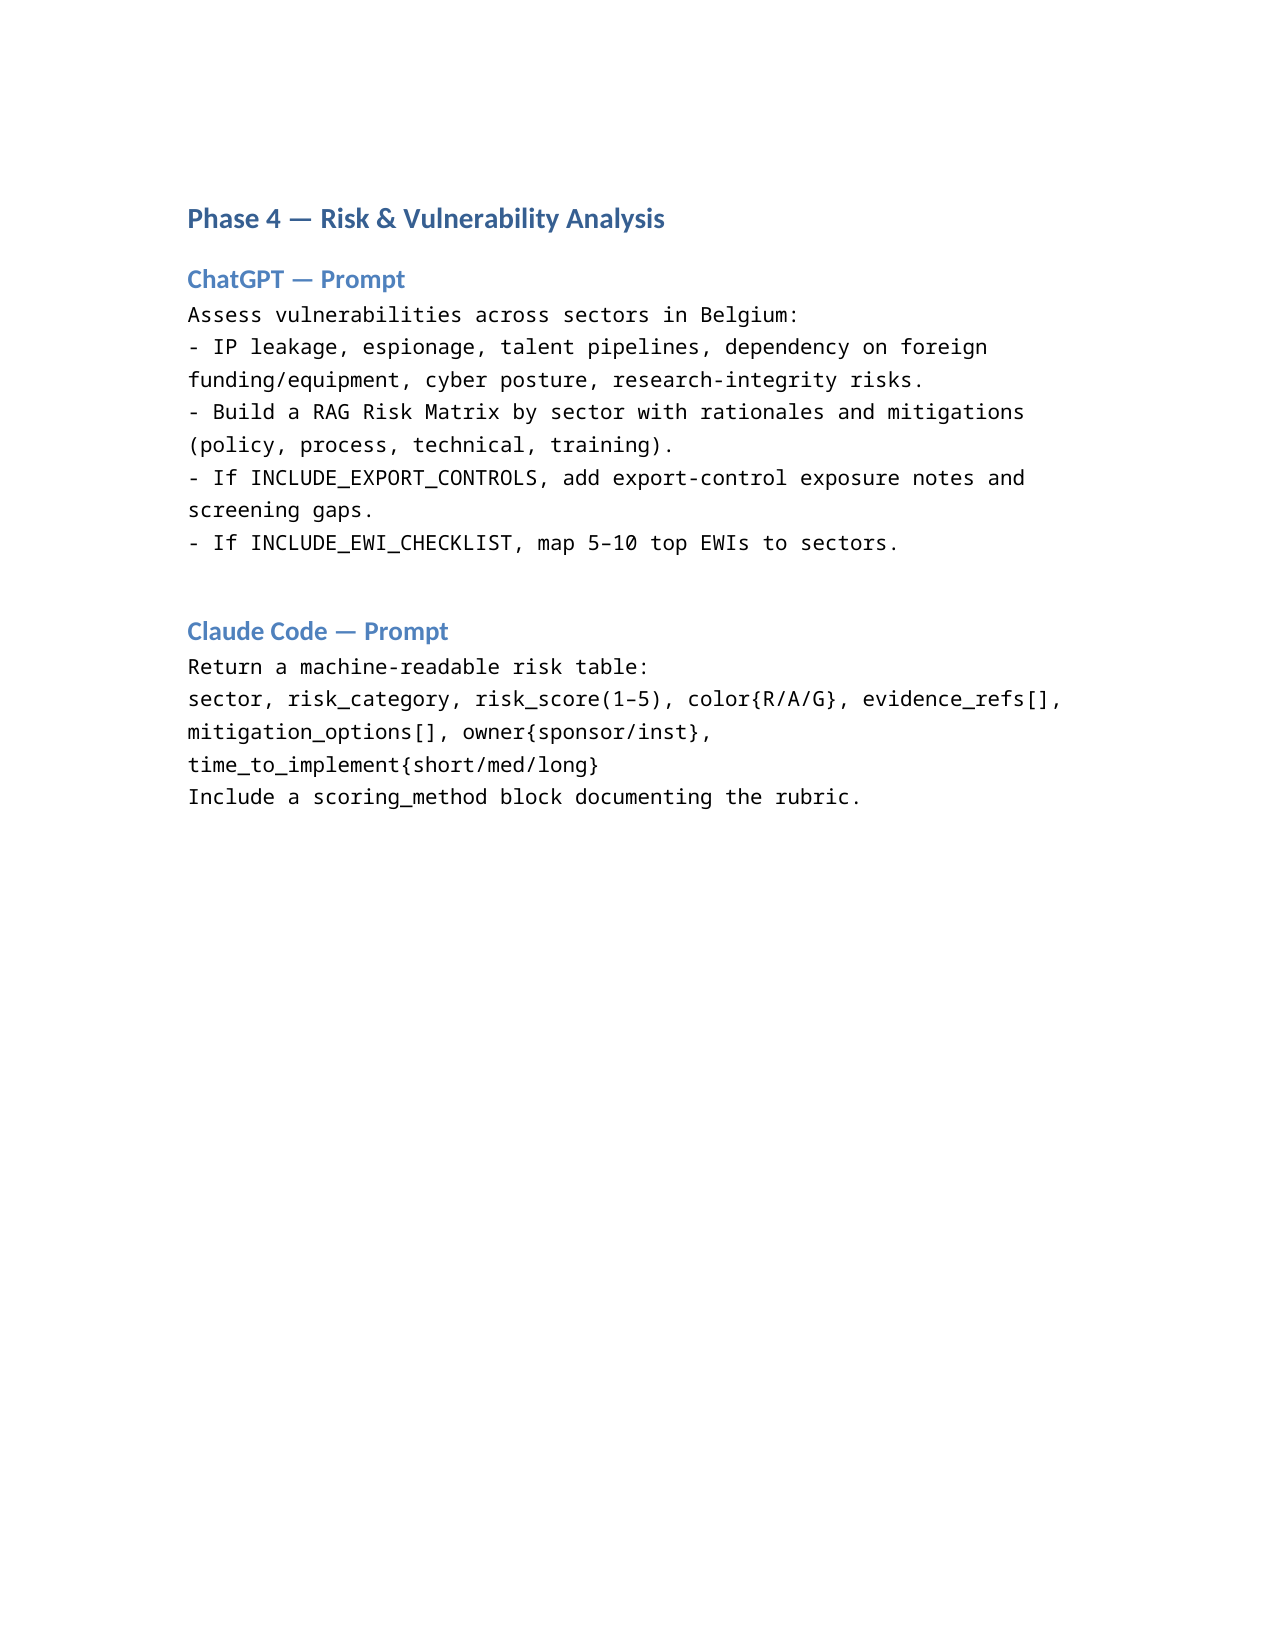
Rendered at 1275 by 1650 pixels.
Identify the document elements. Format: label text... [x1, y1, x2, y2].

subtitle Claude Code — Prompt [187, 614, 1087, 647]
subtitle Phase 4 — Risk & Vulnerability Analysis [187, 200, 1087, 236]
subtitle ChatGPT — Prompt [187, 262, 1087, 295]
text Return a machine-readable risk table: sector, risk_category, risk_score(1–5), color{R/A/G}, evidence_refs[], mitigation_options[], owner{sponsor/inst}, time_to_implement{short/med/long} Include a scoring_method block documenting the rubric. [187, 652, 1087, 843]
text Assess vulnerabilities across sectors in Belgium: - IP leakage, espionage, talent pipelines, dependency on foreign funding/equipment, cyber posture, research-integrity risks. - Build a RAG Risk Matrix by sector with rationales and mitigations (policy, process, technical, training). - If INCLUDE_EXPORT_CONTROLS, add export-control exposure notes and screening gaps. - If INCLUDE_EWI_CHECKLIST, map 5–10 top EWIs to sectors. [187, 300, 1087, 589]
